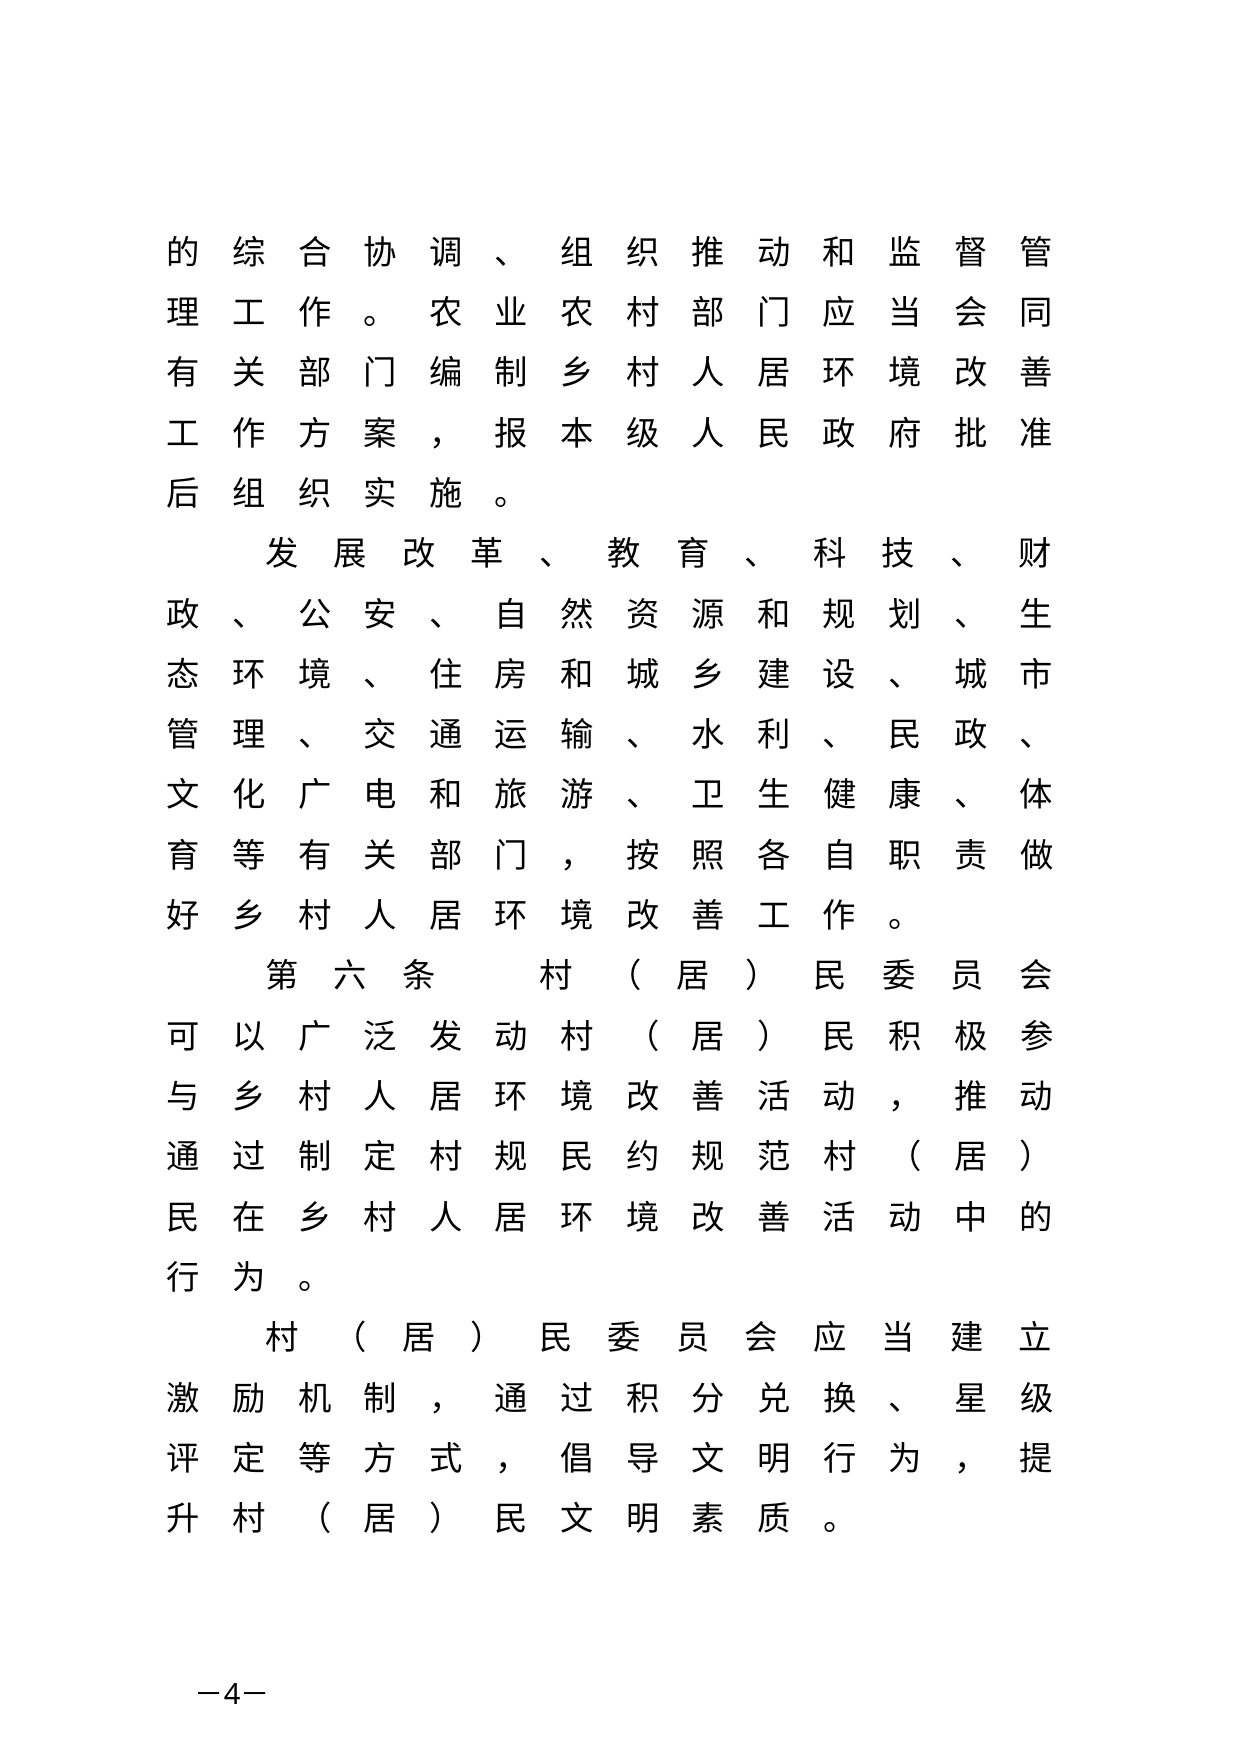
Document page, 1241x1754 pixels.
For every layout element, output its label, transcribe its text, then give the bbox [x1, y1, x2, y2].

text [167, 219, 1085, 521]
text 发展改革、教育、科技、财政、公安、自然资源和规划、生态环境、住房和城乡建设、城市管理、交通运输、水利、民政、文化广电和旅游、卫生健康、体育等有关部门，按照各自职责做好乡村人居环境改善工作。 [167, 521, 1085, 943]
text 村（居）民委员会应当建立激励机制，通过积分兑换、星级评定等方式，倡导文明行为，提升村（居）民文明素质。 [167, 1305, 1085, 1546]
text 第六条 村（居）民委员会可以广泛发动村（居）民积极参与乡村人居环境改善活动，推动通过制定村规民约规范村（居）民在乡村人居环境改善活动中的行为。 [167, 943, 1085, 1305]
